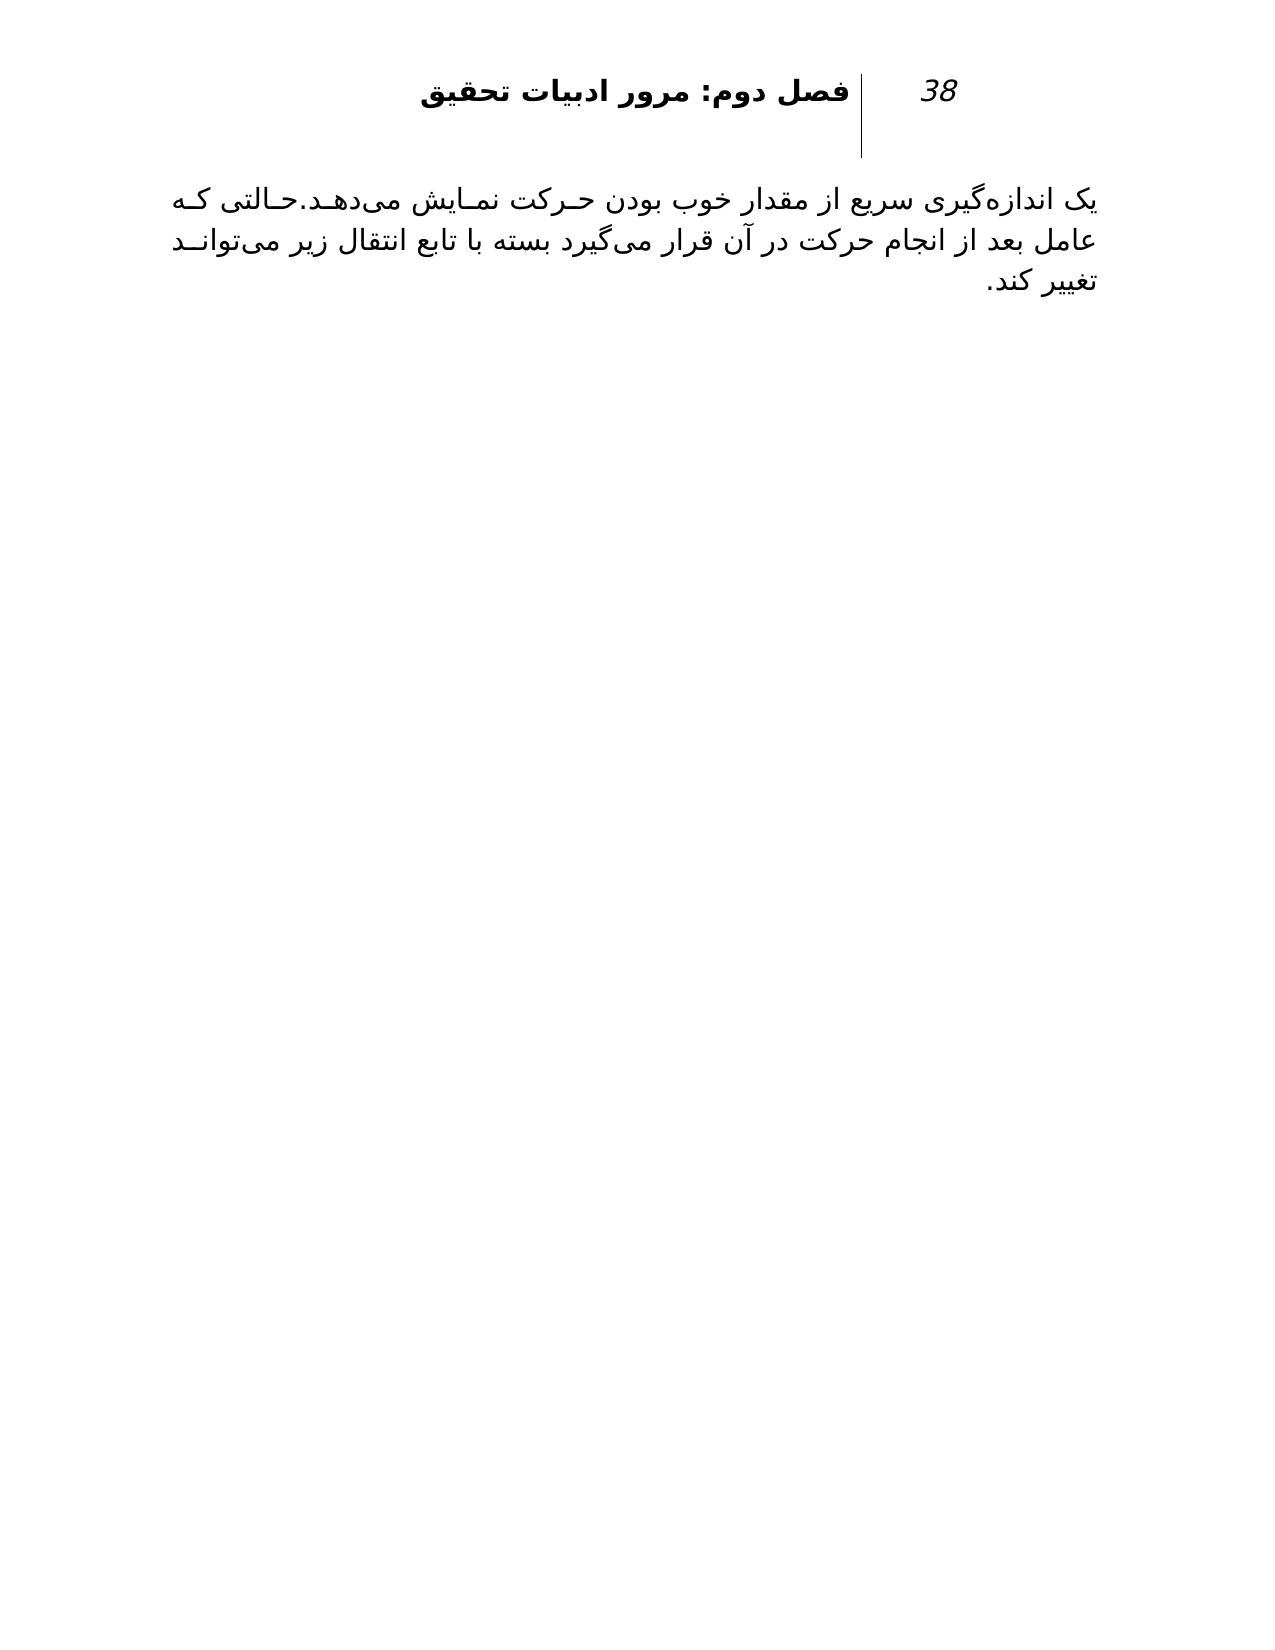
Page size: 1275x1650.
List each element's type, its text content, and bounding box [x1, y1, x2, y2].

text یک اندازه‌گیری سریع از مقدار خوب بودن حرکت نمایش می‌دهد.حالتی که عامل بعد از انجام حرکت در آن قرار می‌گیرد بسته با تابع انتقال زیر می‌تواند تغییر کند. [171, 182, 1098, 298]
